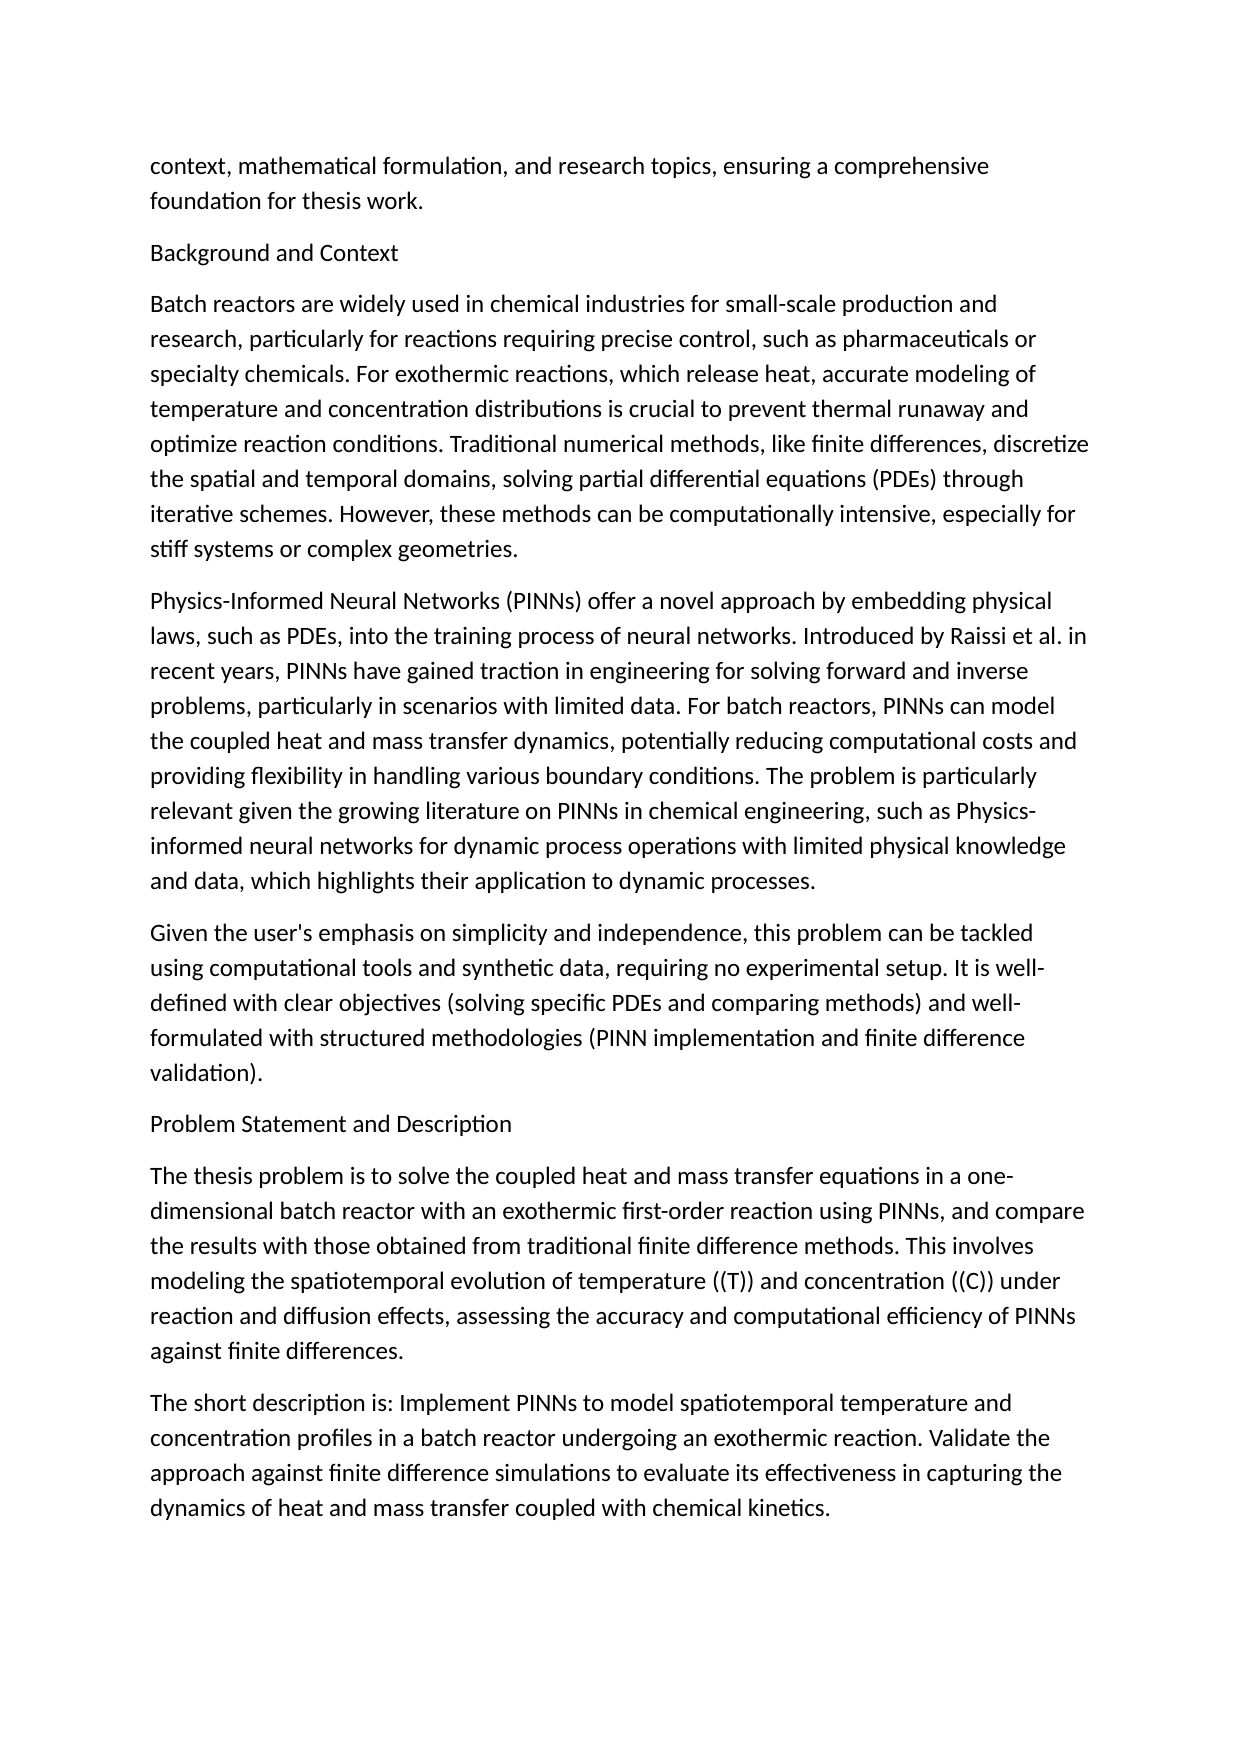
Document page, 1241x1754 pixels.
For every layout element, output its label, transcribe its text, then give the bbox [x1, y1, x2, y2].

text Background and Context [150, 237, 1090, 267]
text Batch reactors are widely used in chemical industries for small-scale production and research, particularly for reactions requiring precise control, such as pharmaceuticals or specialty chemicals. For exothermic reactions, which release heat, accurate modeling of temperature and concentration distributions is crucial to prevent thermal runaway and optimize reaction conditions. Traditional numerical methods, like finite differences, discretize the spatial and temporal domains, solving partial differential equations (PDEs) through iterative schemes. However, these methods can be computationally intensive, especially for stiff systems or complex geometries. [150, 288, 1090, 564]
text Problem Statement and Description [150, 1108, 1090, 1139]
text The short description is: Implement PINNs to model spatiotemporal temperature and concentration profiles in a batch reactor undergoing an exothermic reaction. Validate the approach against finite difference simulations to evaluate its effectiveness in capturing the dynamics of heat and mass transfer coupled with chemical kinetics. [150, 1387, 1090, 1522]
text Given the user's emphasis on simplicity and independence, this problem can be tackled using computational tools and synthetic data, requiring no experimental setup. It is well-defined with clear objectives (solving specific PDEs and comparing methods) and well-formulated with structured methodologies (PINN implementation and finite difference validation). [150, 917, 1090, 1087]
text The thesis problem is to solve the coupled heat and mass transfer equations in a one-dimensional batch reactor with an exothermic first-order reaction using PINNs, and compare the results with those obtained from traditional finite difference methods. This involves modeling the spatiotemporal evolution of temperature ((T)) and concentration ((C)) under reaction and diffusion effects, assessing the accuracy and computational efficiency of PINNs against finite differences. [150, 1160, 1090, 1366]
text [150, 150, 1090, 216]
text Physics-Informed Neural Networks (PINNs) offer a novel approach by embedding physical laws, such as PDEs, into the training process of neural networks. Introduced by Raissi et al. in recent years, PINNs have gained traction in engineering for solving forward and inverse problems, particularly in scenarios with limited data. For batch reactors, PINNs can model the coupled heat and mass transfer dynamics, potentially reducing computational costs and providing flexibility in handling various boundary conditions. The problem is particularly relevant given the growing literature on PINNs in chemical engineering, such as Physics-informed neural networks for dynamic process operations with limited physical knowledge and data, which highlights their application to dynamic processes. [150, 585, 1090, 896]
